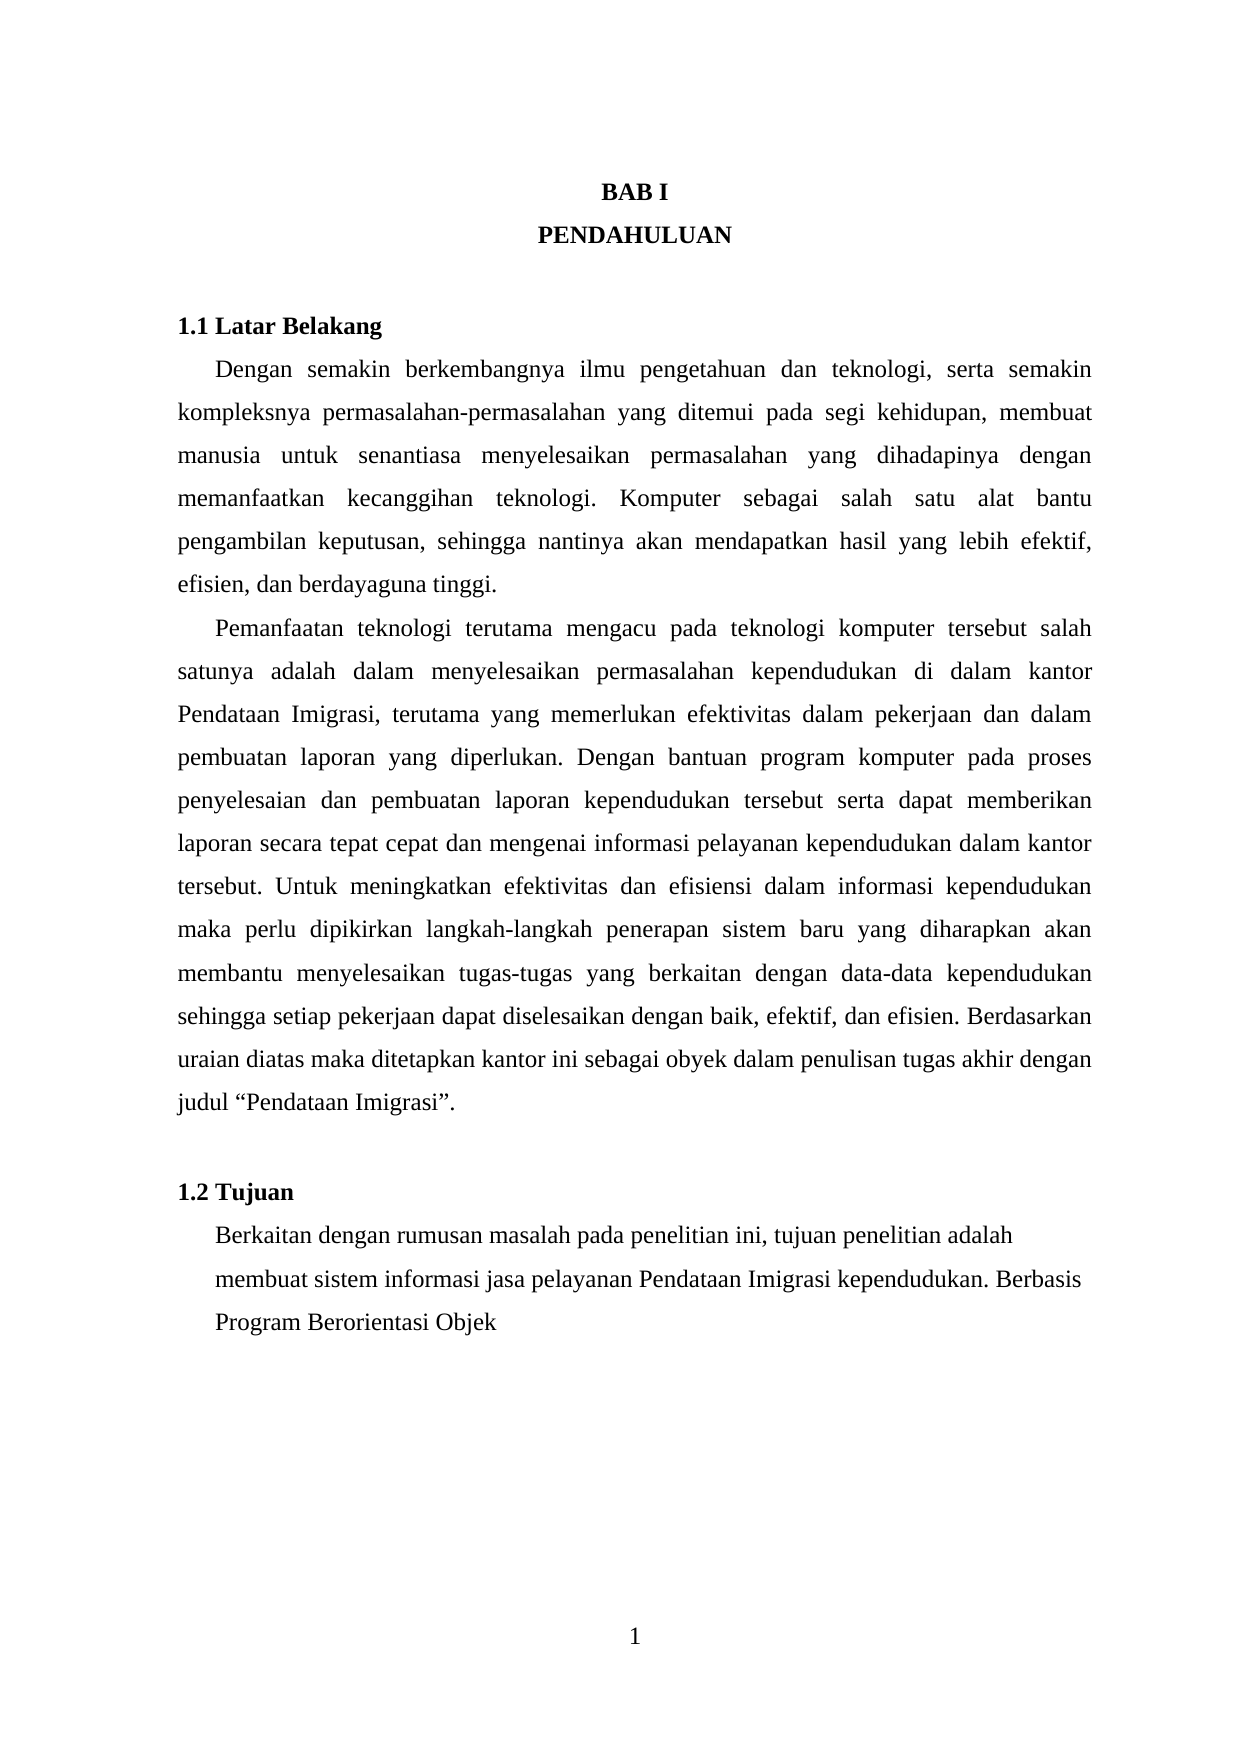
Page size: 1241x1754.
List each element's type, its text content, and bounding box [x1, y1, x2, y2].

subtitle BAB I [177, 177, 1092, 206]
text Pemanfaatan teknologi terutama mengacu pada teknologi komputer tersebut salah satunya adalah dalam menyelesaikan permasalahan kependudukan di dalam kantor Pendataan Imigrasi, terutama yang memerlukan efektivitas dalam pekerjaan dan dalam pembuatan laporan yang diperlukan. Dengan bantuan program komputer pada proses penyelesaian dan pembuatan laporan kependudukan tersebut serta dapat memberikan laporan secara tepat cepat dan mengenai informasi pelayanan kependudukan dalam kantor tersebut. Untuk meningkatkan efektivitas dan efisiensi dalam informasi kependudukan maka perlu dipikirkan langkah-langkah penerapan sistem baru yang diharapkan akan membantu menyelesaikan tugas-tugas yang berkaitan dengan data-data kependudukan sehingga setiap pekerjaan dapat diselesaikan dengan baik, efektif, dan efisien. Berdasarkan uraian diatas maka ditetapkan kantor ini sebagai obyek dalam penulisan tugas akhir dengan judul “Pendataan Imigrasi”. [177, 613, 1092, 1116]
text Dengan semakin berkembangnya ilmu pengetahuan dan teknologi, serta semakin kompleksnya permasalahan-permasalahan yang ditemui pada segi kehidupan, membuat manusia untuk senantiasa menyelesaikan permasalahan yang dihadapinya dengan memanfaatkan kecanggihan teknologi. Komputer sebagai salah satu alat bantu pengambilan keputusan, sehingga nantinya akan mendapatkan hasil yang lebih efektif, efisien, dan berdayaguna tinggi. [177, 354, 1092, 598]
subtitle Latar Belakang [177, 311, 1092, 339]
list Berkaitan dengan rumusan masalah pada penelitian ini, tujuan penelitian adalah membuat sistem informasi jasa pelayanan Pendataan Imigrasi kependudukan. Berbasis Program Berorientasi Objek [215, 1221, 1092, 1336]
subtitle Tujuan [177, 1177, 1092, 1206]
text PENDAHULUAN [177, 220, 1092, 249]
